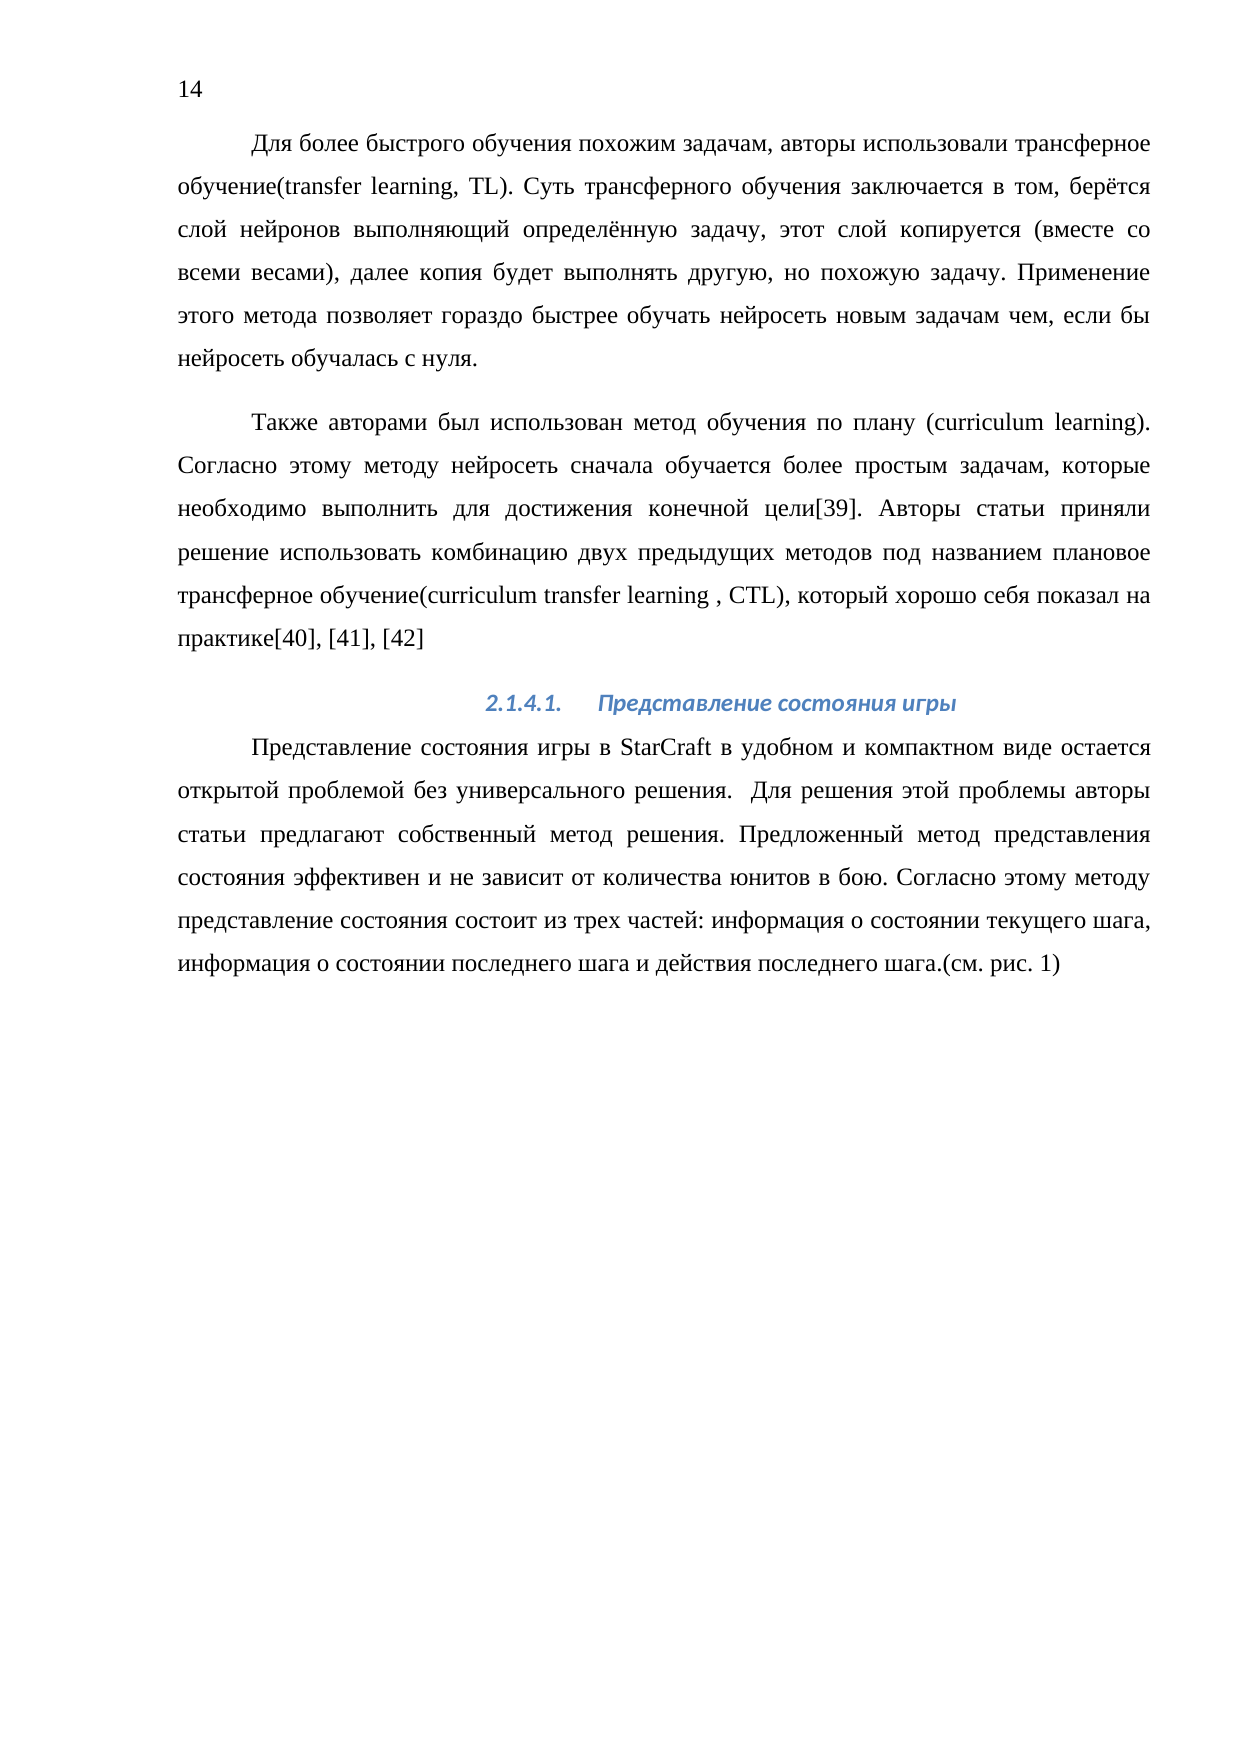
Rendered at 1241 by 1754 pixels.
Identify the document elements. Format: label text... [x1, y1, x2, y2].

text Для более быстрого обучения похожим задачам, авторы использовали трансферное обучение(transfer learning, TL). Суть трансферного обучения заключается в том, берётся слой нейронов выполняющий определённую задачу, этот слой копируется (вместе со всеми весами), далее копия будет выполнять другую, но похожую задачу. Применение этого метода позволяет гораздо быстрее обучать нейросеть новым задачам чем, если бы нейросеть обучалась с нуля. [177, 128, 1152, 372]
text Представление состояния игры в StarCraft в удобном и компактном виде остается открытой проблемой без универсального решения. Для решения этой проблемы авторы статьи предлагают собственный метод решения. Предложенный метод представления состояния эффективен и не зависит от количества юнитов в бою. Согласно этому методу представление состояния состоит из трех частей: информация о состоянии текущего шага, информация о состоянии последнего шага и действия последнего шага.(см. рис. 1) [177, 732, 1152, 977]
subtitle Представление состояния игры [290, 687, 1152, 717]
text Также авторами был использован метод обучения по плану (curriculum learning). Согласно этому методу нейросеть сначала обучается более простым задачам, которые необходимо выполнить для достижения конечной цели[39]. Авторы статьи приняли решение использовать комбинацию двух предыдущих методов под названием плановое трансферное обучение(curriculum transfer learning , CTL), который хорошо себя показал на практике[40], [41], [42] [177, 407, 1152, 652]
